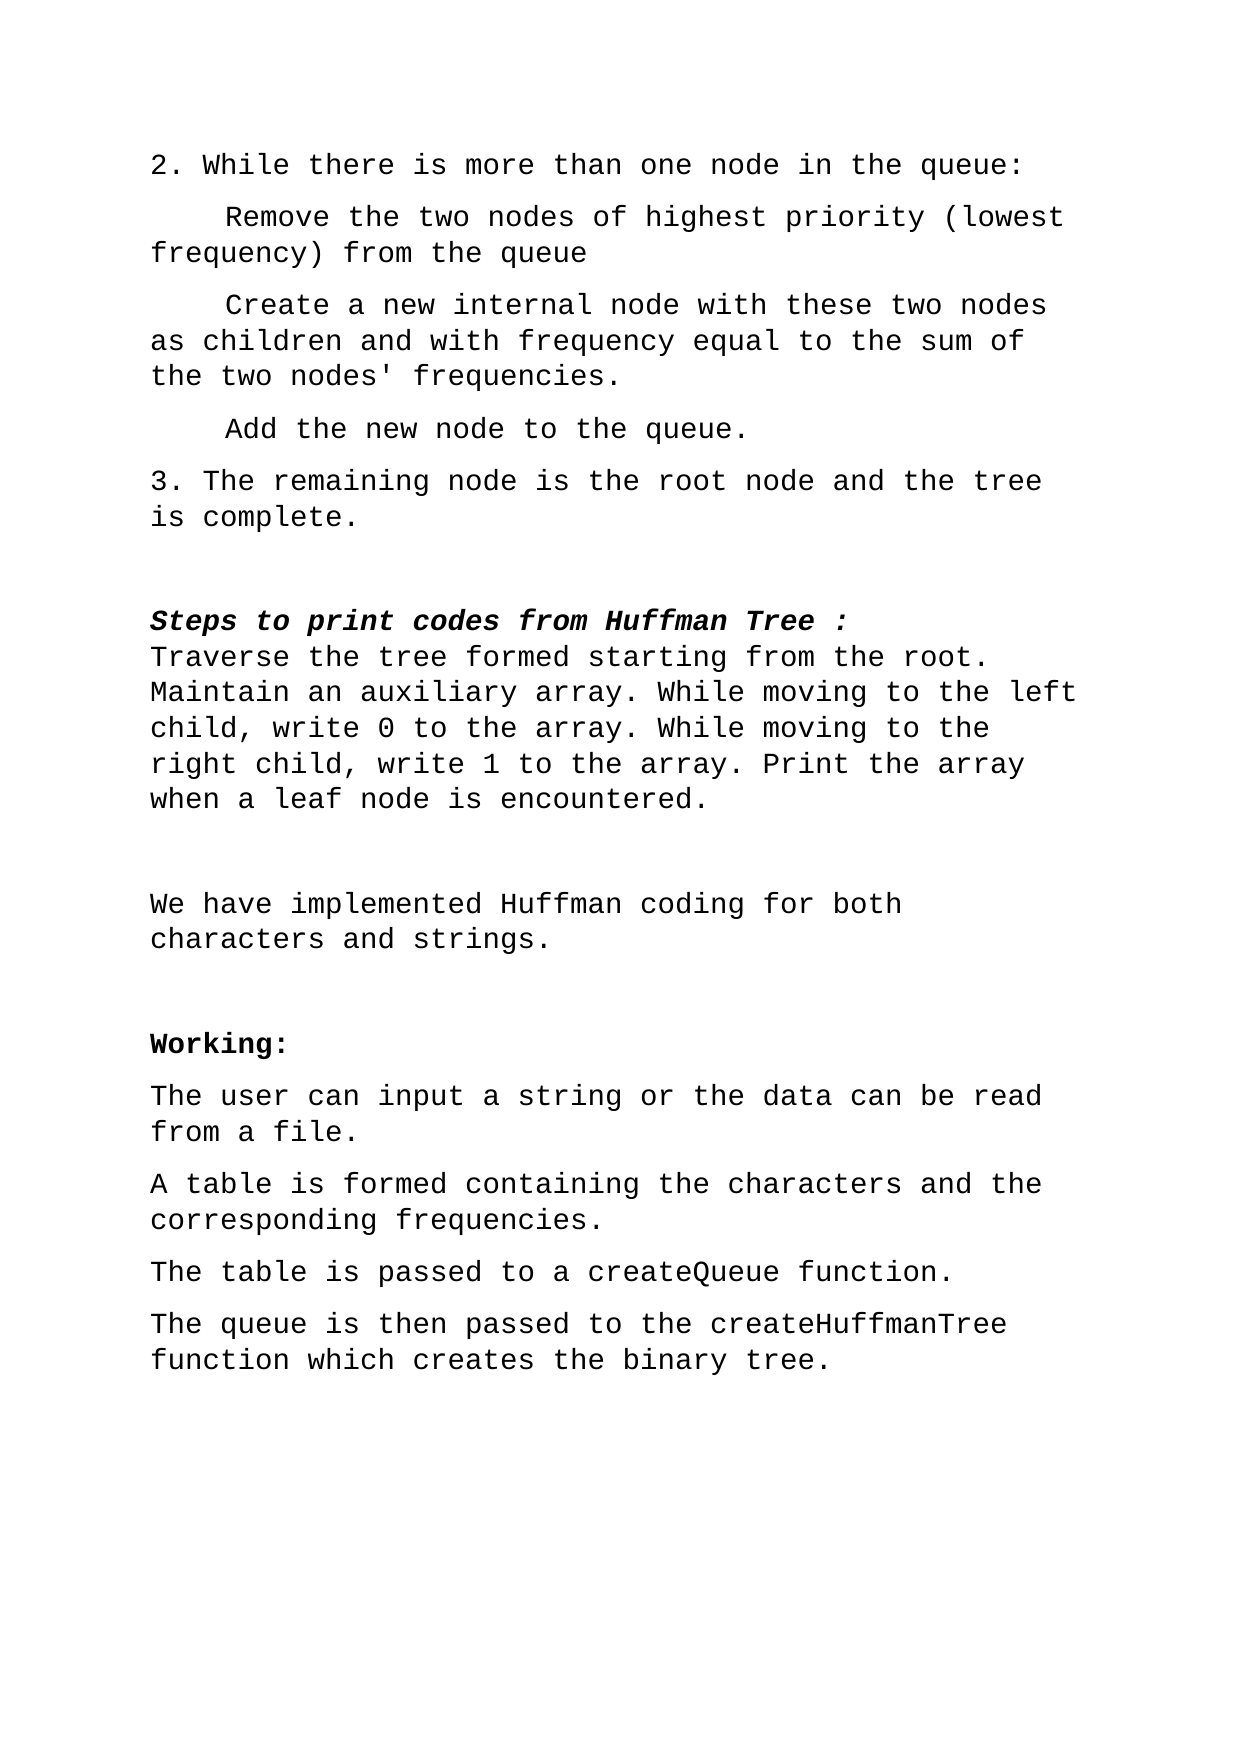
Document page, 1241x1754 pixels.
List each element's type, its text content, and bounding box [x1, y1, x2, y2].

text Steps to print codes from Huffman Tree : Traverse the tree formed starting from the root. Maintain an auxiliary array. While moving to the left child, write 0 to the array. While moving to the right child, write 1 to the array. Print the array when a leaf node is encountered. [150, 606, 1090, 817]
text A table is formed containing the characters and the corresponding frequencies. [150, 1169, 1090, 1238]
text Create a new internal node with these two nodes as children and with frequency equal to the sum of the two nodes' frequencies. [150, 290, 1090, 394]
text Working: [150, 1029, 1090, 1062]
text The table is passed to a createQueue function. [150, 1257, 1090, 1290]
text Add the new node to the queue. [150, 414, 1090, 447]
text The queue is then passed to the createHuffmanTree function which creates the binary tree. [150, 1309, 1090, 1378]
text Remove the two nodes of highest priority (lowest frequency) from the queue [150, 202, 1090, 271]
text 3. The remaining node is the root node and the tree is complete. [150, 466, 1090, 535]
text The user can input a string or the data can be read from a file. [150, 1081, 1090, 1150]
text We have implemented Huffman coding for both characters and strings. [150, 889, 1090, 958]
text 2. While there is more than one node in the queue: [150, 150, 1090, 183]
